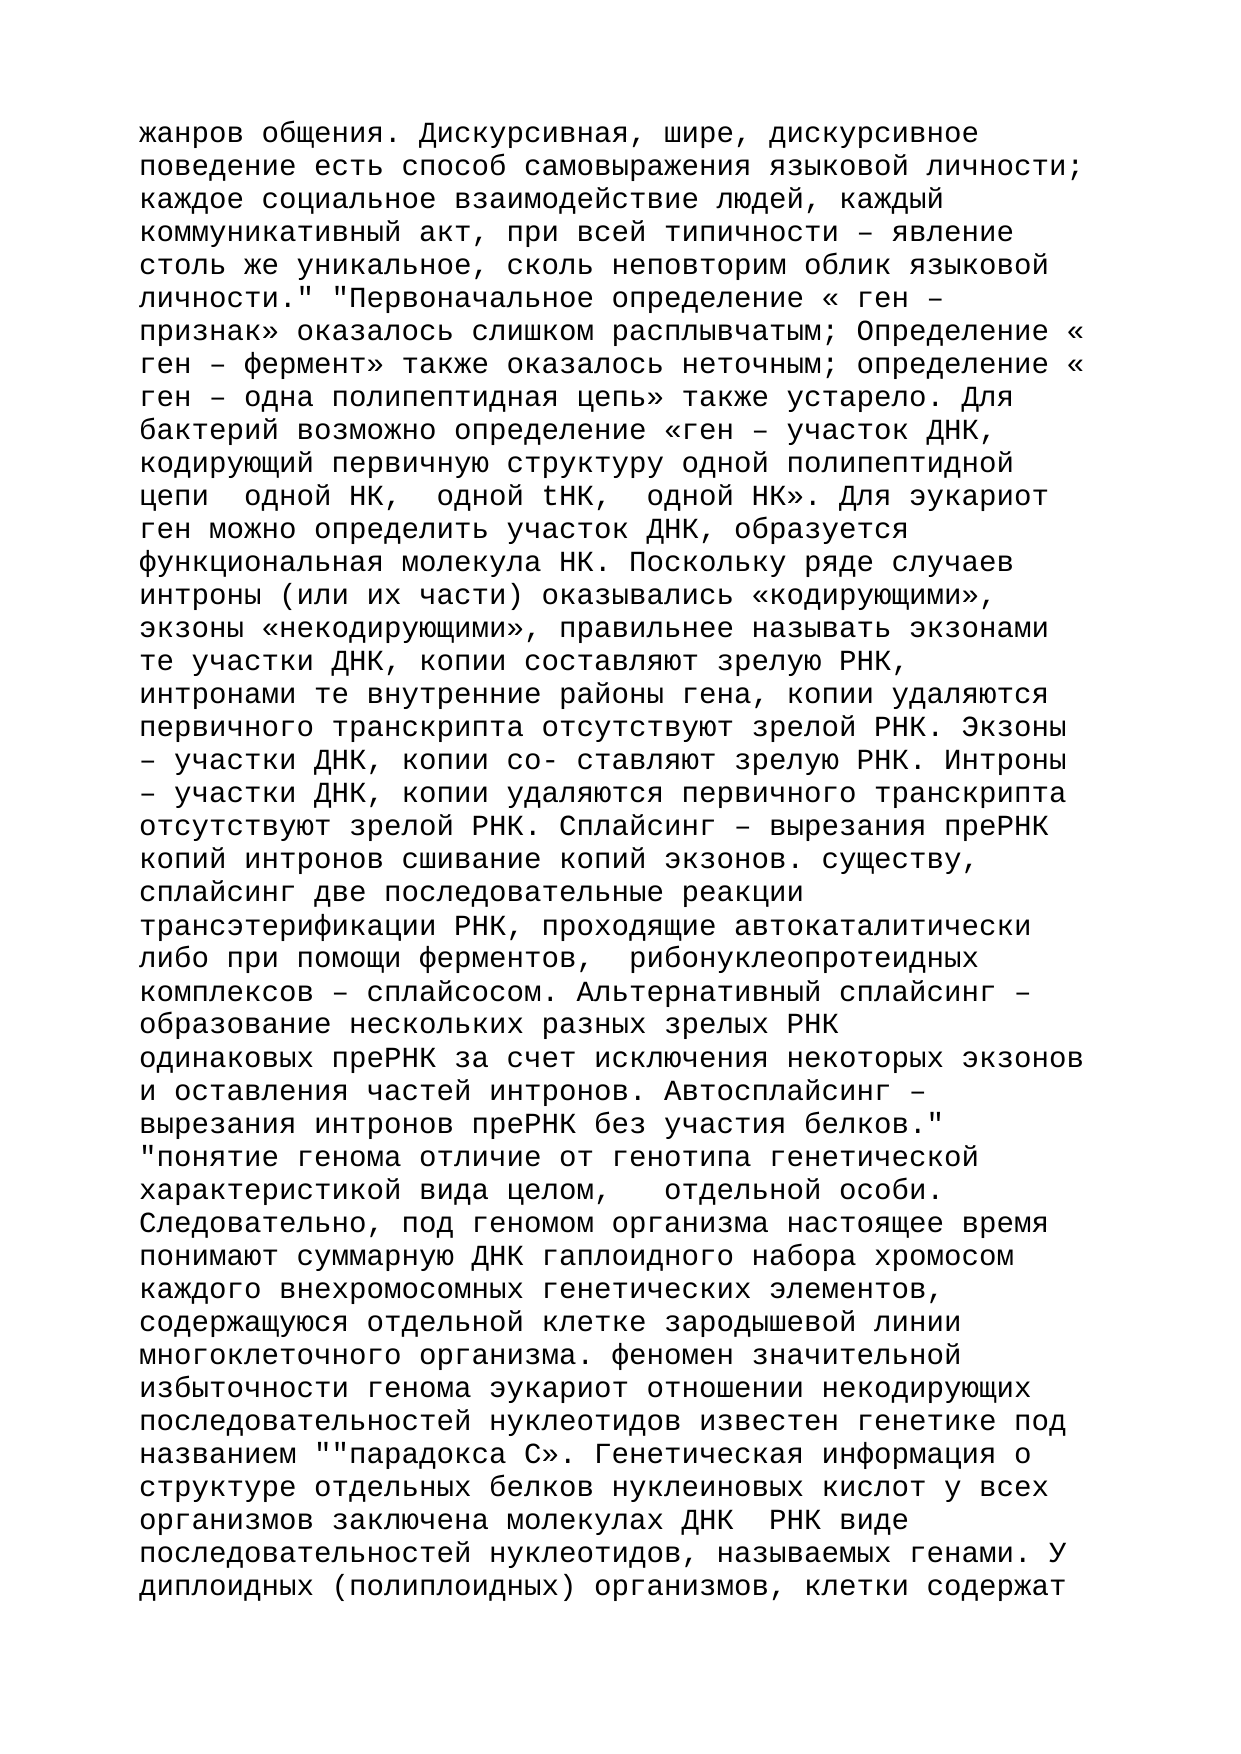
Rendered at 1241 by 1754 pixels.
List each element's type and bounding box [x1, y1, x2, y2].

text [139, 118, 1101, 1604]
